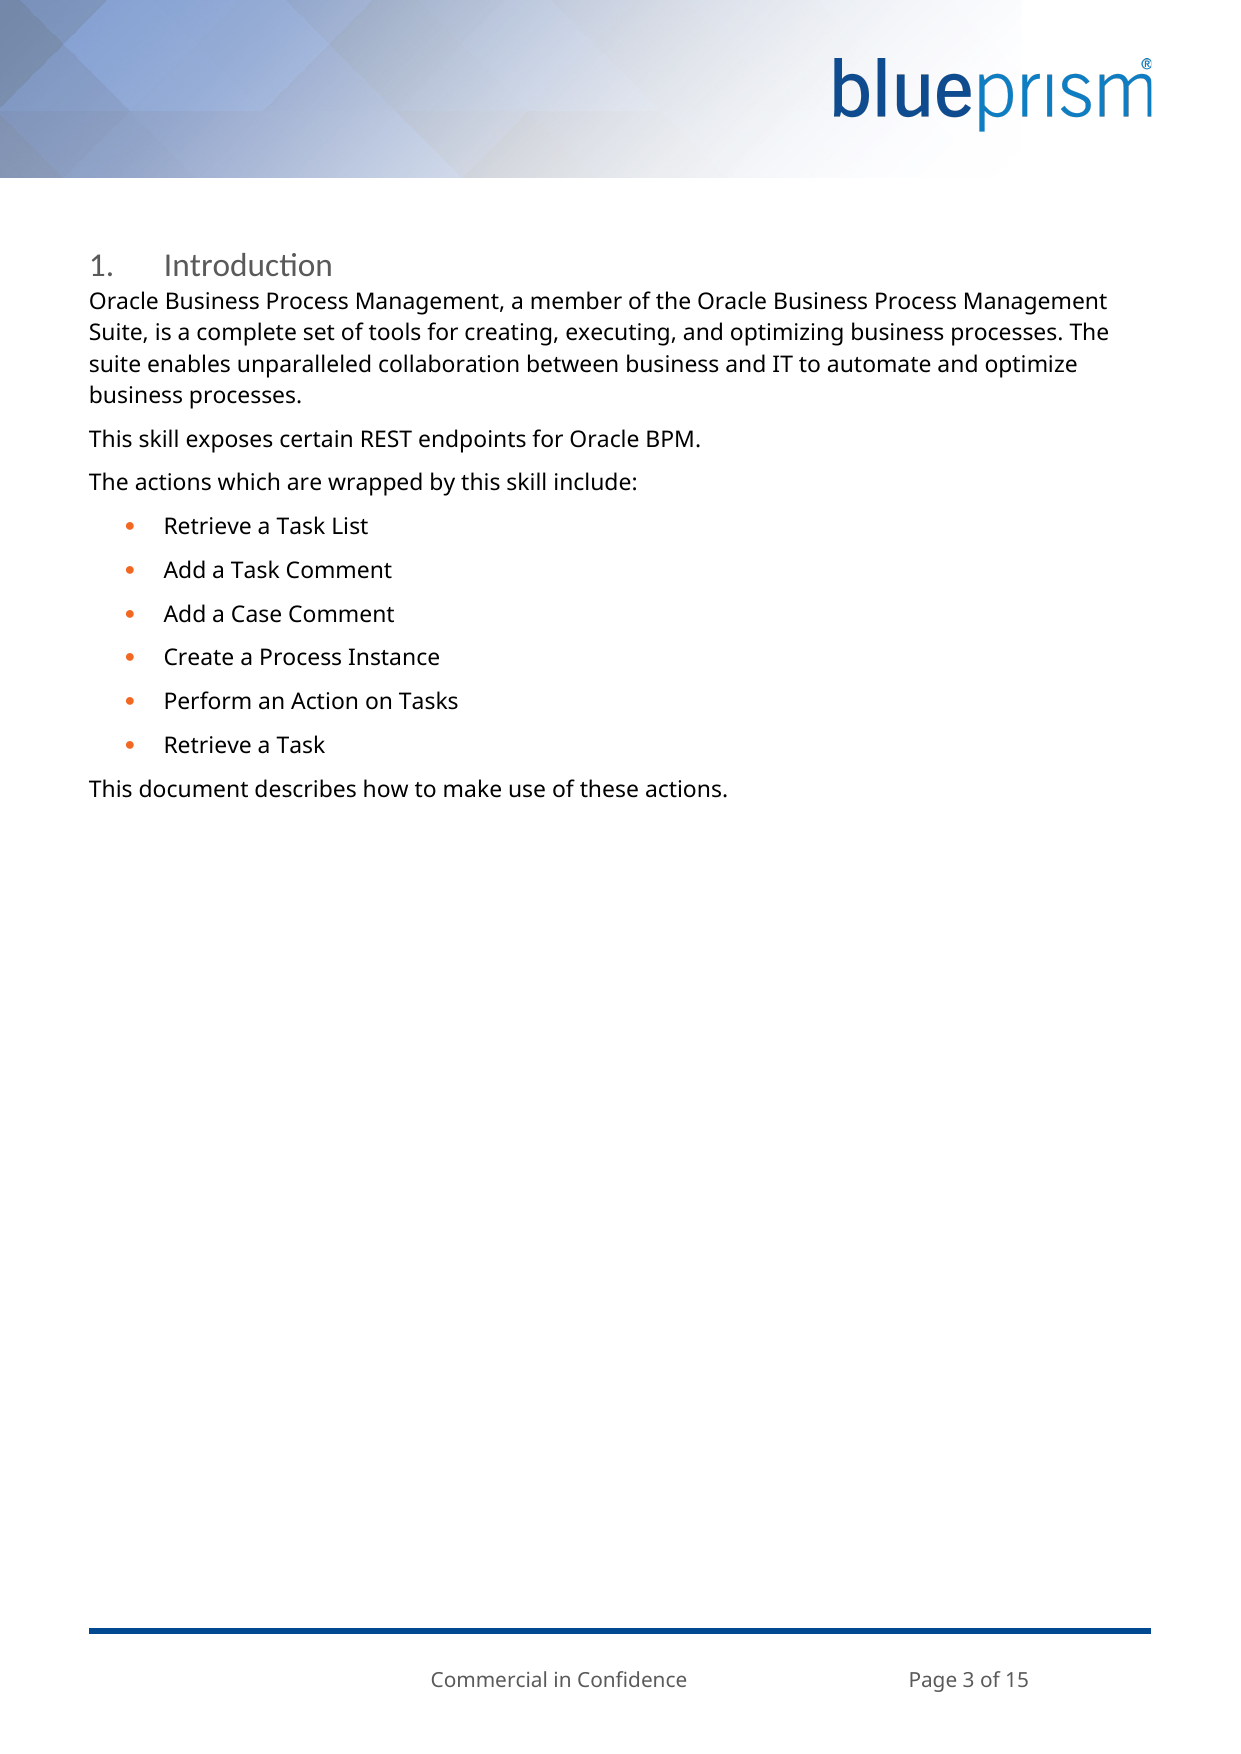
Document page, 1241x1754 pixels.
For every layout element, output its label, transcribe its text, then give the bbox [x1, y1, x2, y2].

list Create a Process Instance [126, 641, 1152, 672]
list Retrieve a Task [126, 729, 1152, 760]
text This skill exposes certain REST endpoints for Oracle BPM. [89, 422, 1152, 454]
text The actions which are wrapped by this skill include: [89, 466, 1152, 497]
text Oracle Business Process Management, a member of the Oracle Business Process Management Suite, is a complete set of tools for creating, executing, and optimizing business processes. The suite enables unparalleled collaboration between business and IT to automate and optimize business processes. [89, 285, 1152, 410]
list Add a Case Comment [126, 597, 1152, 629]
picture [0, 0, 1152, 178]
text This document describes how to make use of these actions. [89, 772, 1152, 804]
list Add a Task Comment [126, 554, 1152, 585]
list Perform an Action on Tasks [126, 685, 1152, 716]
subtitle Introduction [89, 244, 1152, 285]
list Retrieve a Task List [126, 510, 1152, 541]
